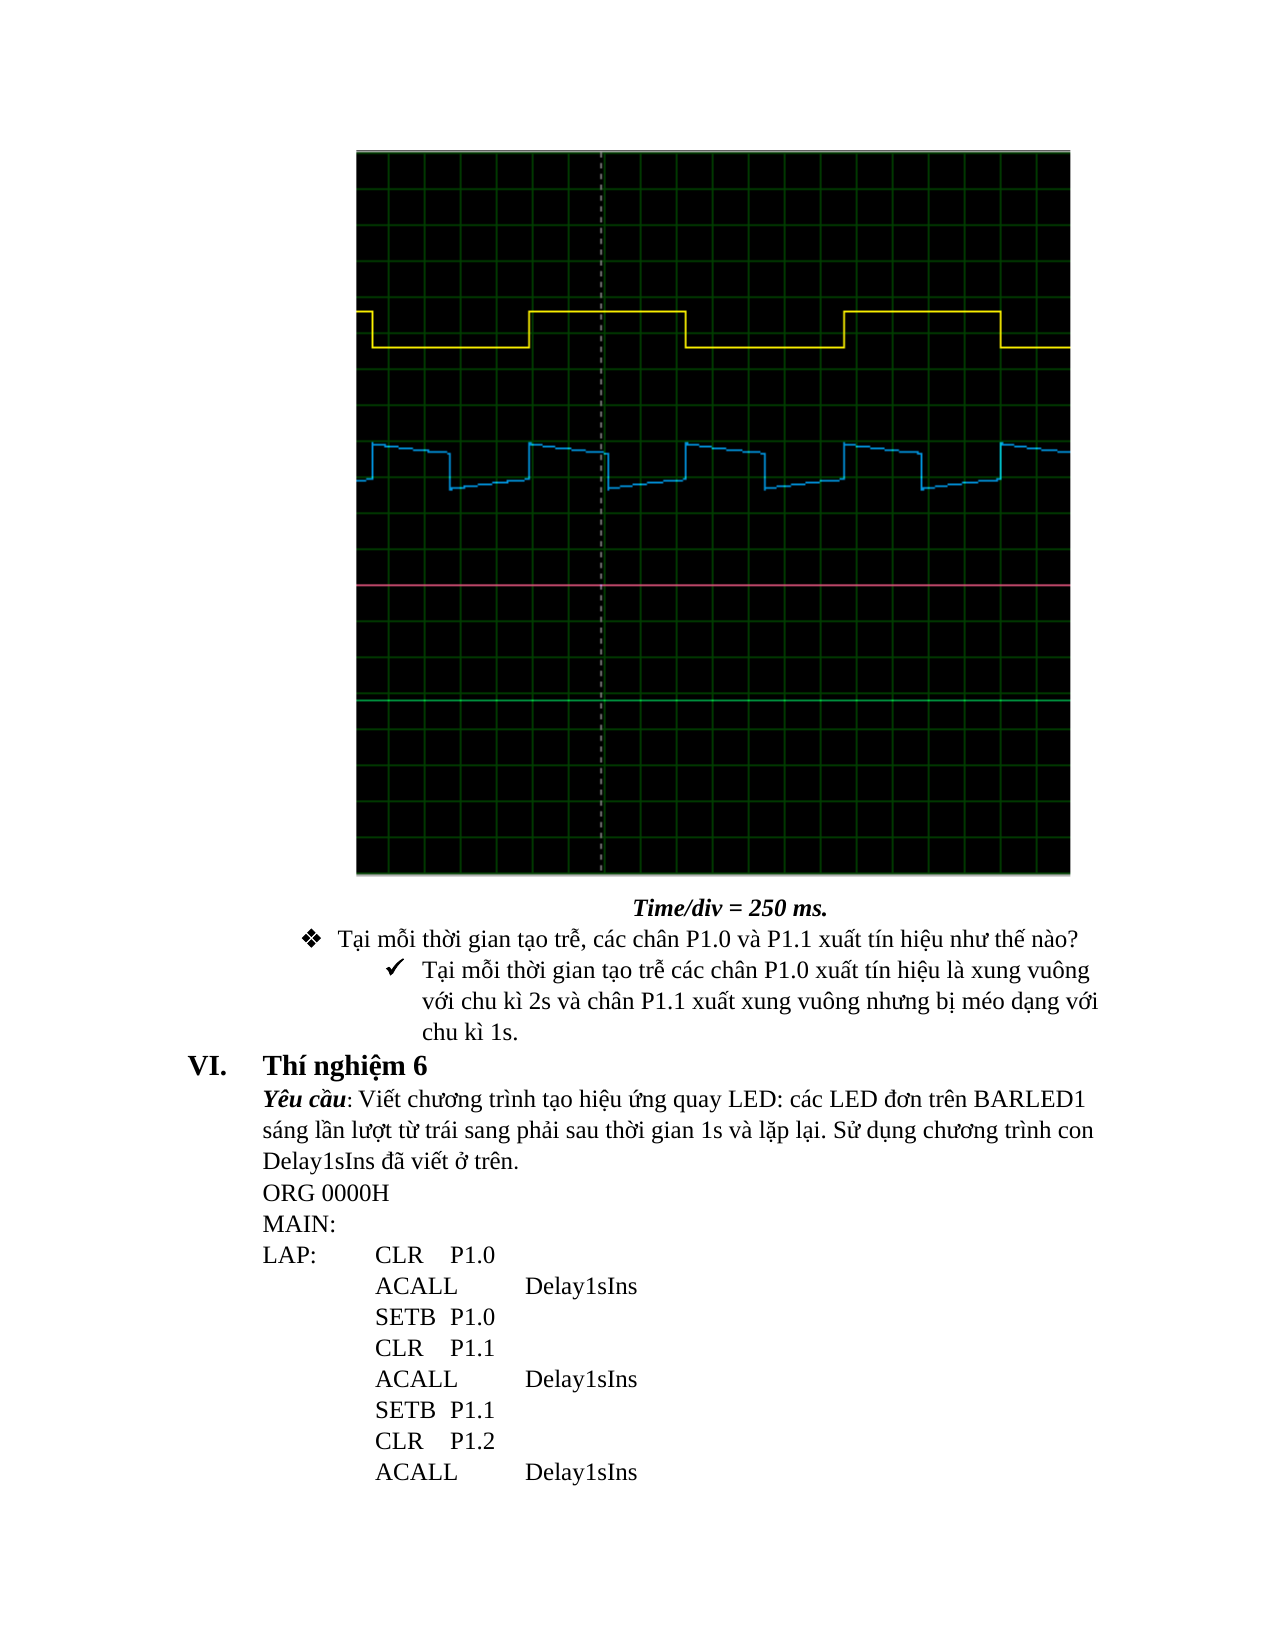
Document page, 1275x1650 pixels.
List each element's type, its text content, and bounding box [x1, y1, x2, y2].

list ACALL Delay1sIns [262, 1301, 1125, 1330]
picture [354, 150, 1070, 875]
list Time/div = 250 ms. [337, 923, 1125, 951]
list LAP: CLR P1.0 [262, 1270, 1125, 1299]
list SETB P1.0 [262, 1332, 1125, 1361]
list MAIN: [262, 1239, 1125, 1268]
list CLR P1.2 [262, 1456, 1125, 1485]
list ORG 0000H [262, 1208, 1125, 1237]
list Tại mỗi thời gian tạo trễ, các chân P1.0 và P1.1 xuất tín hiệu như thế nào? [300, 954, 1125, 982]
list CLR P1.1 [262, 1363, 1125, 1392]
list Thí nghiệm 6 [187, 1078, 1125, 1111]
list Tại mỗi thời gian tạo trễ các chân P1.0 xuất tín hiệu là xung vuông với chu kì 2s và chân P1.1 xuất xung vuông nhưng bị méo dạng với chu kì 1s. [384, 985, 1125, 1076]
list Yêu cầu: Viết chương trình tạo hiệu ứng quay LED: các LED đơn trên BARLED1 sáng lần lượt từ trái sang phải sau thời gian 1s và lặp lại. Sử dụng chương trình con Delay1sIns đã viết ở trên. [262, 1114, 1125, 1206]
list ACALL Delay1sIns [262, 1394, 1125, 1423]
list SETB P1.1 [262, 1425, 1125, 1454]
